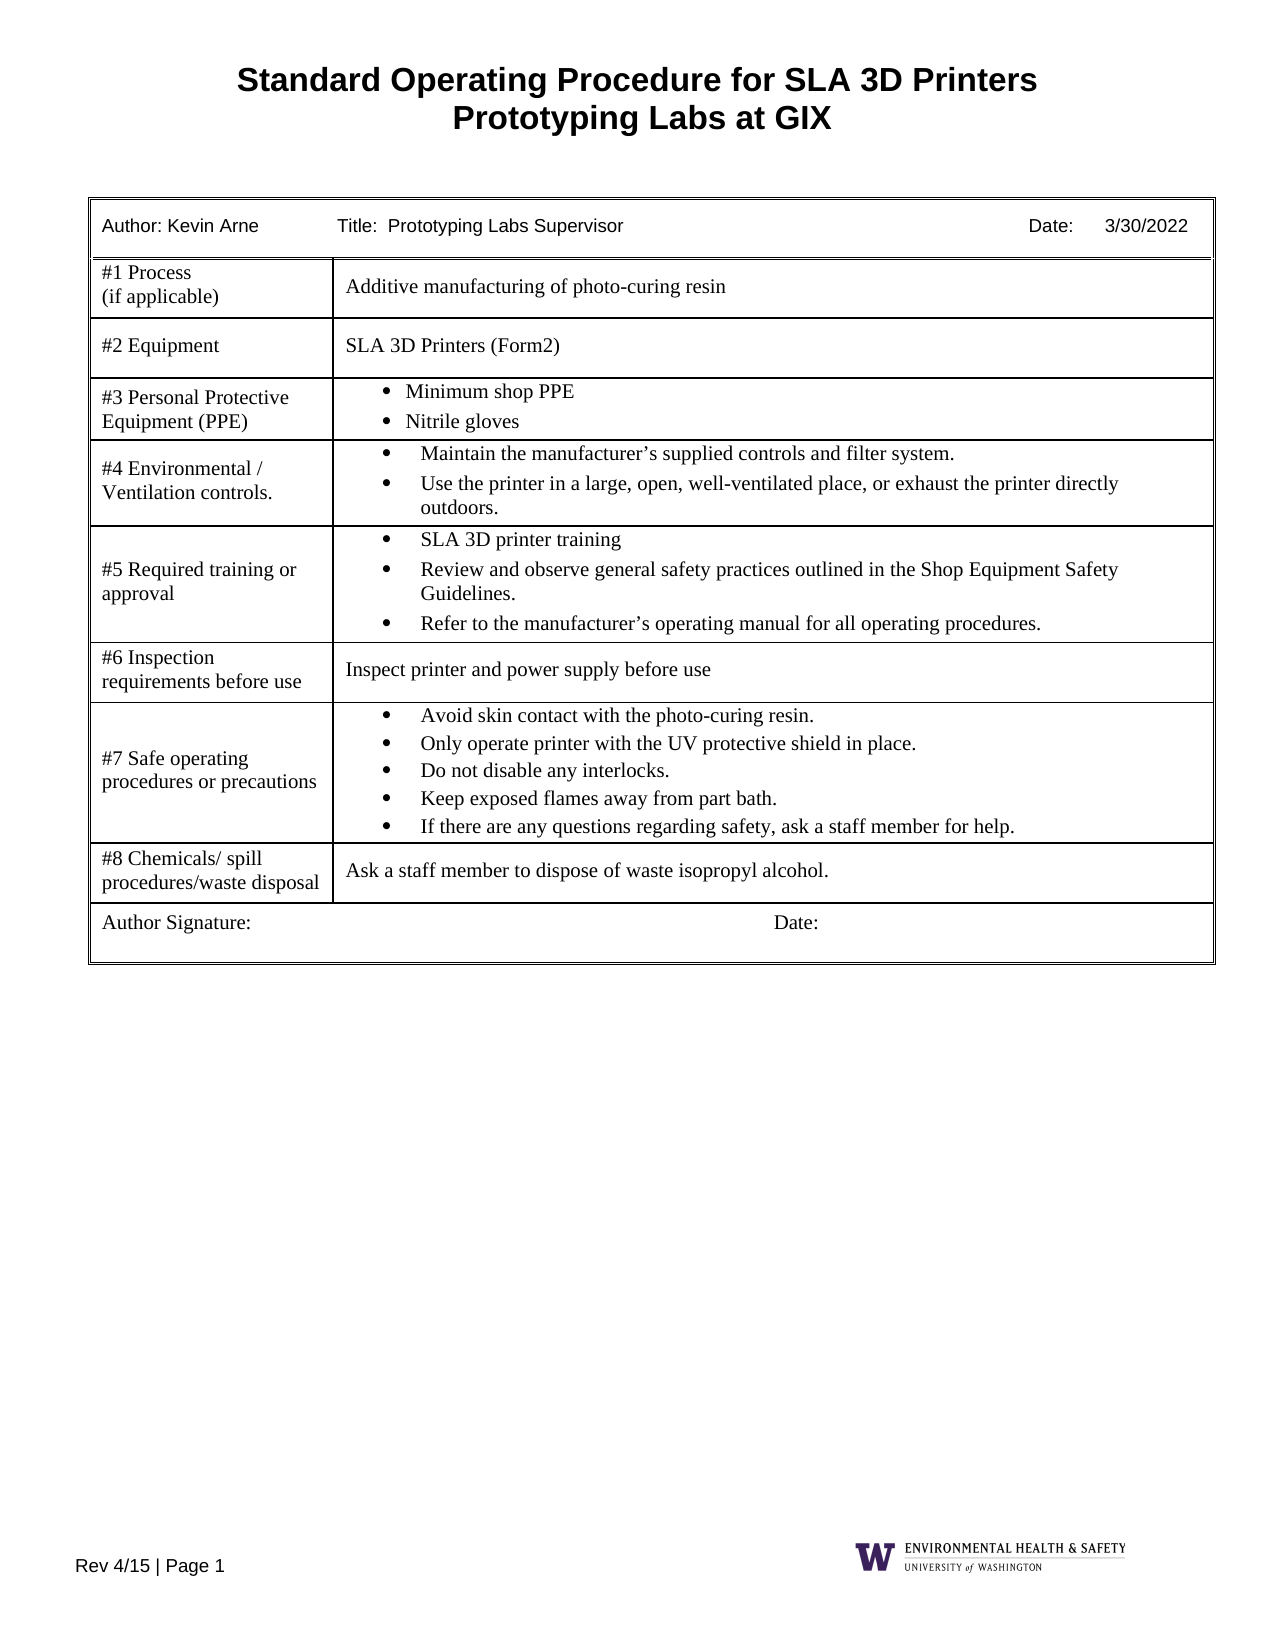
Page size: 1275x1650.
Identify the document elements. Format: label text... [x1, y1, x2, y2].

table_cell #6 Inspection requirements before use [91, 643, 332, 701]
table_cell Avoid skin contact with the photo-curing resin. Only operate printer with the UV protective shield in place. Do not disable any interlocks. Keep exposed flames away from part bath. If there are any questions regarding safety, ask a staff member for help. [334, 703, 1213, 842]
table_cell #8 Chemicals/ spill procedures/waste disposal [91, 844, 332, 902]
table_cell Maintain the manufacturer’s supplied controls and filter system. Use the printer in a large, open, well-ventilated place, or exhaust the printer directly outdoors. [334, 441, 1213, 525]
table_cell Minimum shop PPE Nitrile gloves [334, 379, 1213, 439]
picture [855, 1543, 1125, 1573]
table_cell SLA 3D Printers (Form2) [334, 319, 1213, 377]
table_cell #7 Safe operating procedures or precautions [91, 703, 332, 842]
table_cell Author Signature: Date: [91, 904, 1213, 962]
table_cell #1 Process (if applicable) [89, 257, 332, 317]
table_cell Ask a staff member to dispose of waste isopropyl alcohol. [334, 844, 1213, 902]
table_cell #4 Environmental / Ventilation controls. [91, 441, 332, 525]
table_cell #2 Equipment [91, 319, 332, 377]
table_cell Additive manufacturing of photo-curing resin [334, 257, 1214, 317]
table_cell SLA 3D printer training Review and observe general safety practices outlined in the Shop Equipment Safety Guidelines. Refer to the manufacturer’s operating manual for all operating procedures. [334, 527, 1213, 641]
table_cell #3 Personal Protective Equipment (PPE) [91, 379, 332, 439]
table_cell #5 Required training or approval [91, 527, 332, 641]
table_cell Inspect printer and power supply before use [334, 643, 1213, 701]
table_header Author: Kevin Arne Title: Prototyping Labs Supervisor Date: 3/30/2022 [91, 200, 1213, 257]
